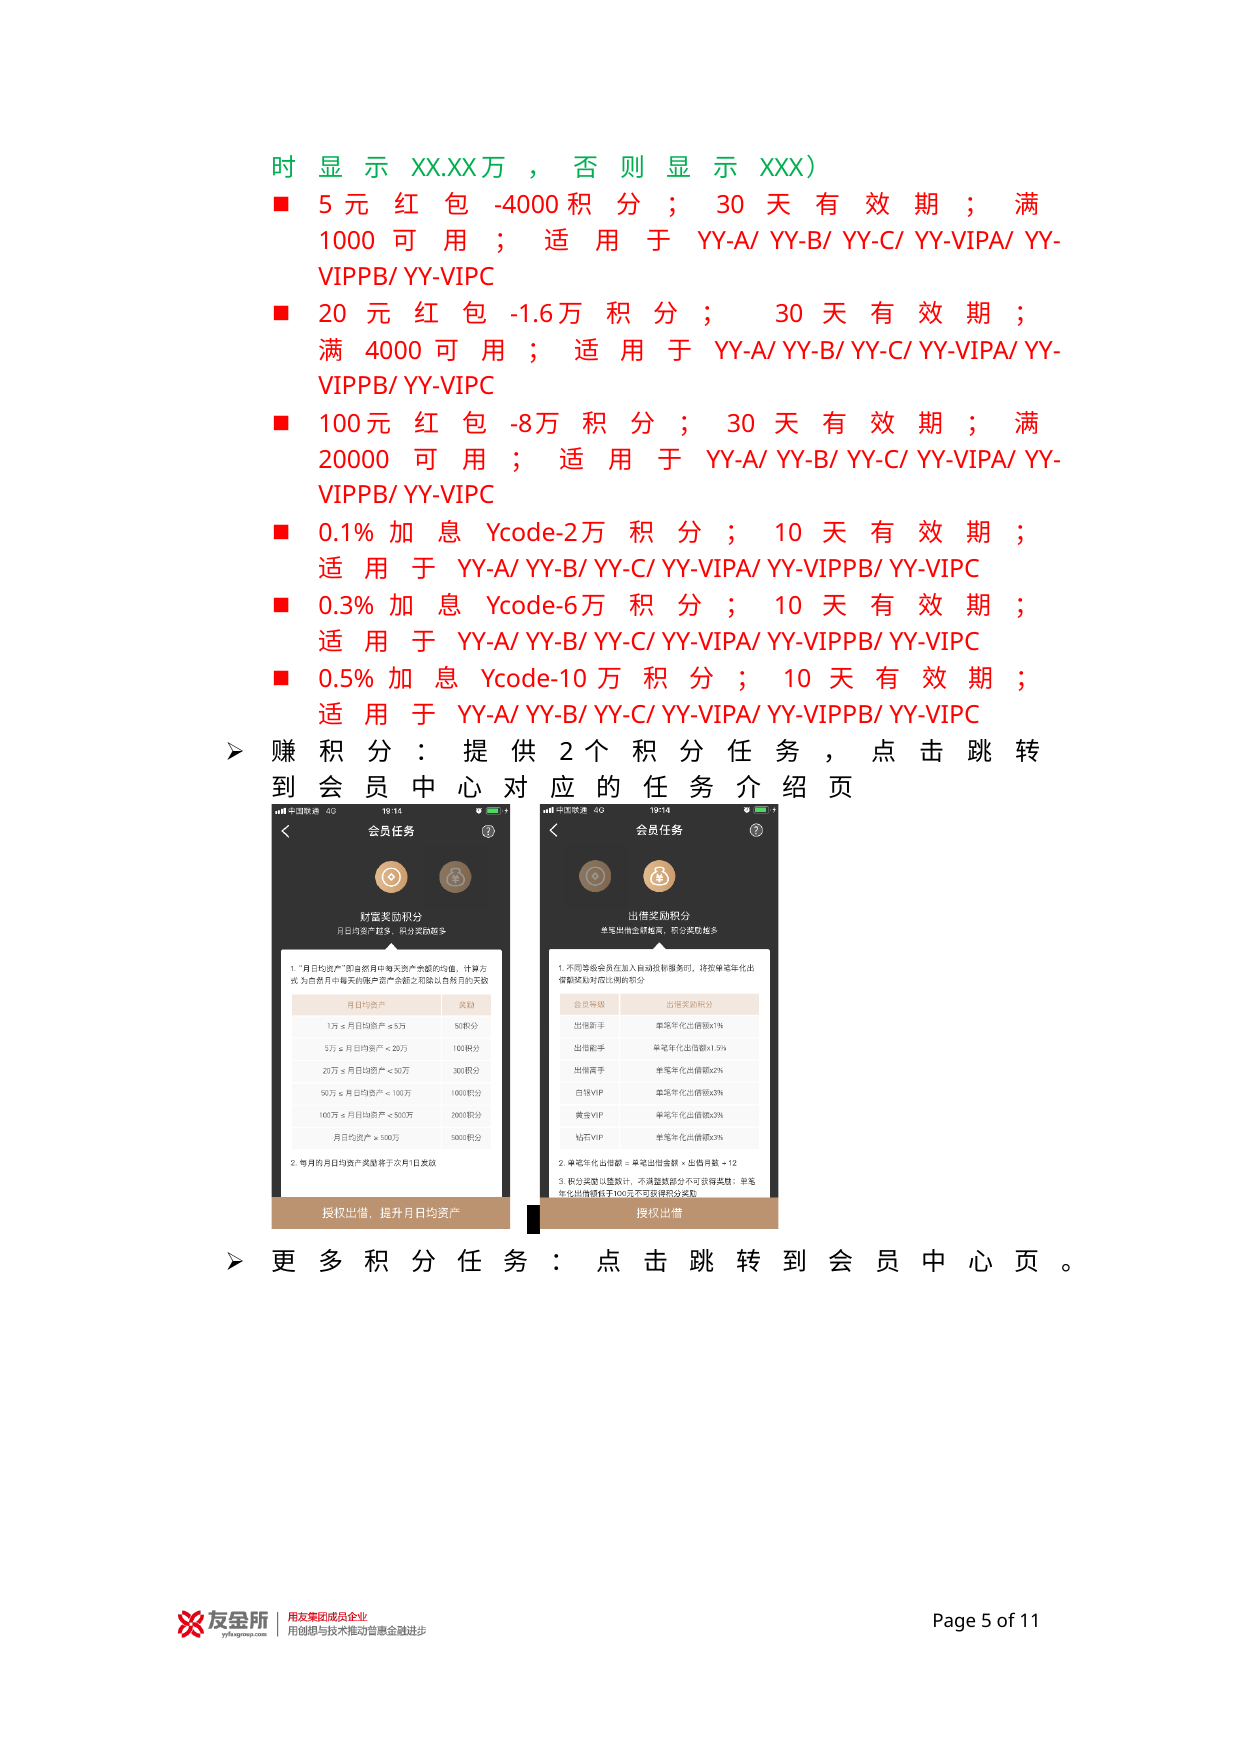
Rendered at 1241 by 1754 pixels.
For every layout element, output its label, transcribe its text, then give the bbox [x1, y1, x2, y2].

list 0.5%加息Ycode-10万积分；10天有效期；适用于YY-A/ YY-B/ YY-C/ YY-VIPA/ YY-VIPPB/ YY-VIPC [266, 658, 1061, 731]
list 100元红包-8万积分；30天有效期；满20000可用；适用于YY-A/ YY-B/ YY-C/ YY-VIPA/ YY-VIPPB/ YY-VIPC [266, 403, 1061, 512]
list 0.3%加息Ycode-6万积分；10天有效期；适用于YY-A/ YY-B/ YY-C/ YY-VIPA/ YY-VIPPB/ YY-VIPC [266, 585, 1061, 658]
list 0.1%加息Ycode-2万积分；10天有效期；适用于YY-A/ YY-B/ YY-C/ YY-VIPA/ YY-VIPPB/ YY-VIPC [266, 512, 1061, 585]
list 赚积分：提供2个积分任务，点击跳转到会员中心对应的任务介绍页 [222, 731, 1061, 804]
list 5元红包-4000积分；30天有效期；满1000可用；适用于YY-A/ YY-B/ YY-C/ YY-VIPA/ YY-VIPPB/ YY-VIPC [266, 184, 1061, 294]
picture [271, 804, 511, 1229]
list 20元红包-1.6万积分； 30天有效期；满4000可用；适用于YY-A/ YY-B/ YY-C/ YY-VIPA/ YY-VIPPB/ YY-VIPC [266, 294, 1061, 403]
picture [539, 804, 779, 1229]
list 积分兑换：提供3个红包、3个Ycode用于兑换（积分数展示方式：超过1万积分时显示XX.XX万，否则显示XXX） [222, 148, 1061, 184]
picture [177, 1607, 427, 1640]
list 更多积分任务：点击跳转到会员中心页。 [222, 1242, 1061, 1278]
